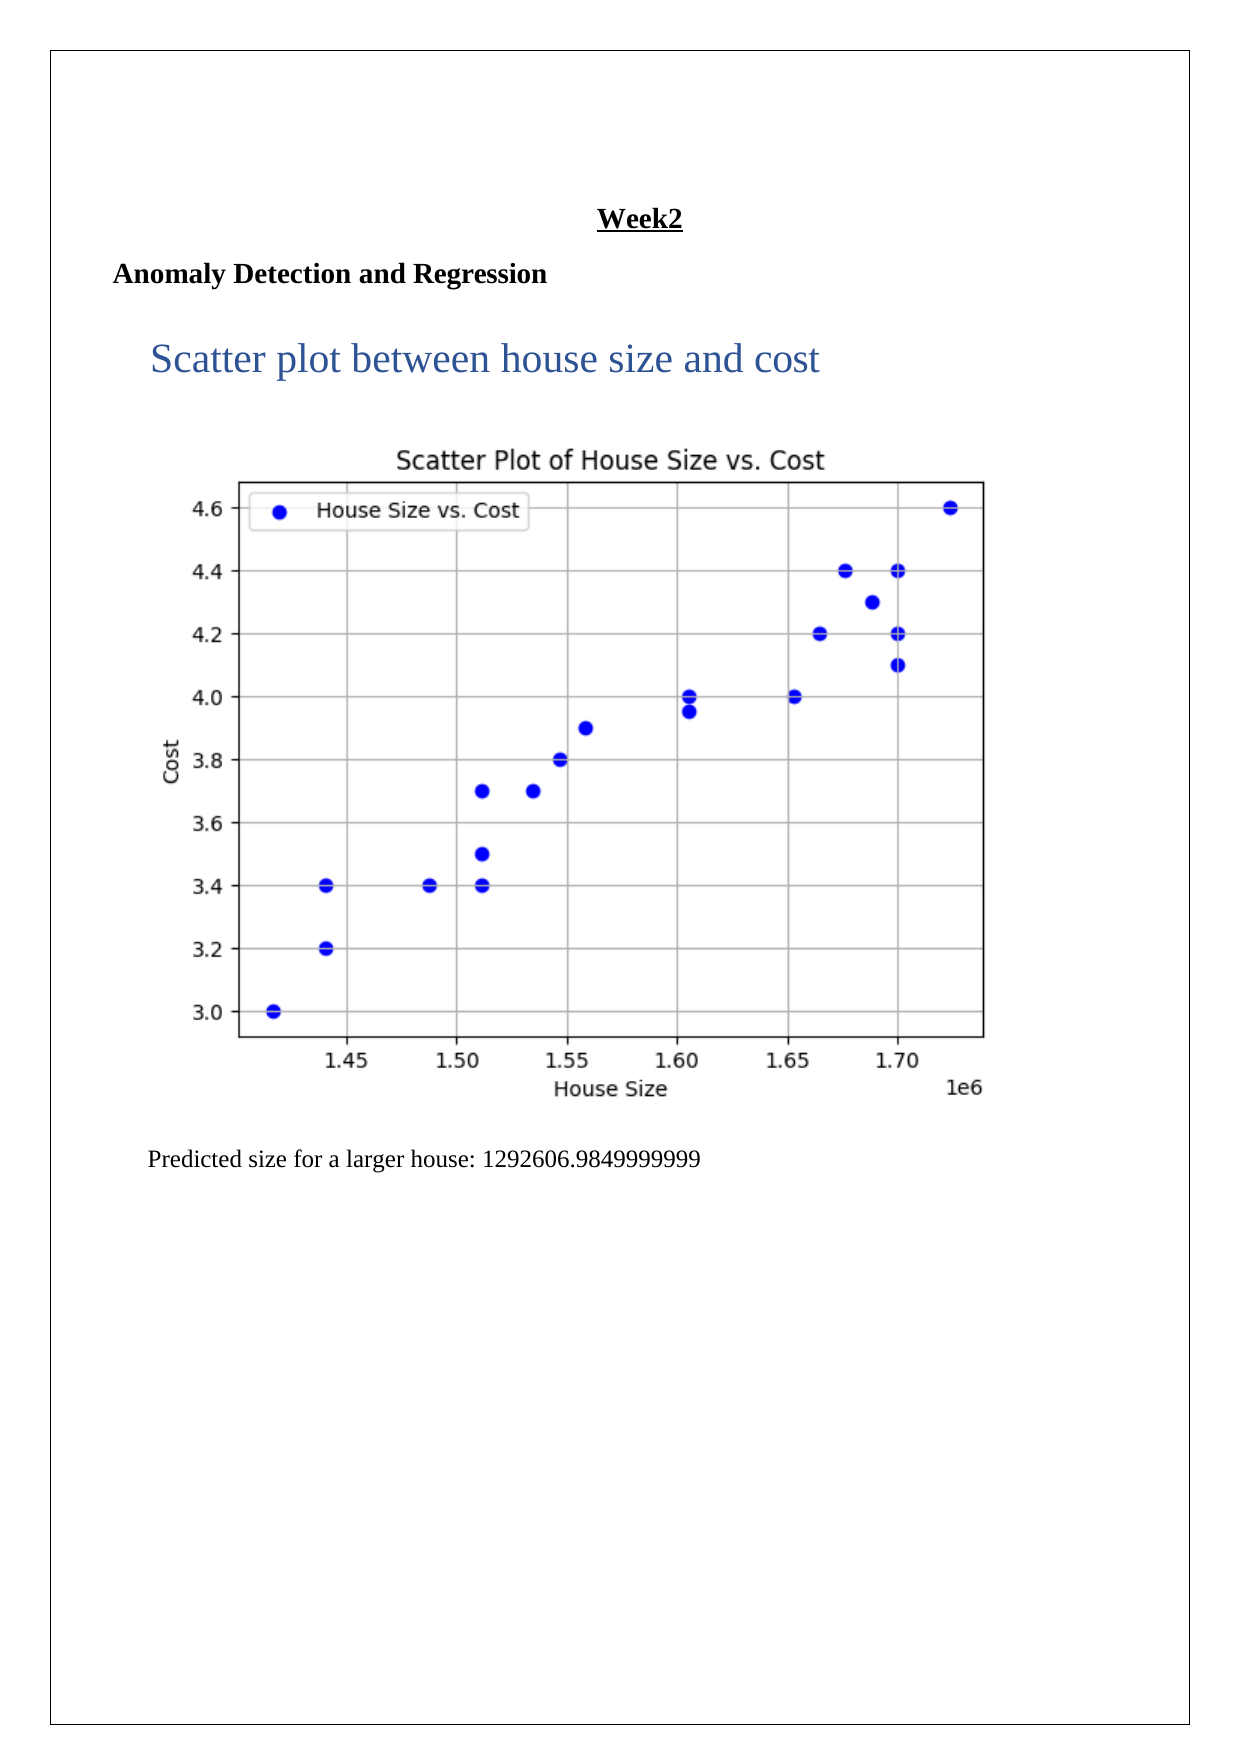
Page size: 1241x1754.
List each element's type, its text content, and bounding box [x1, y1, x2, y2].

text Predicted size for a larger house: 1292606.9849999999 [147, 1144, 1166, 1173]
subtitle Scatter plot between house size and cost [150, 333, 1166, 381]
text Week2 [112, 201, 1166, 235]
picture [147, 434, 998, 1116]
text Anomaly Detection and Regression [112, 257, 1166, 290]
